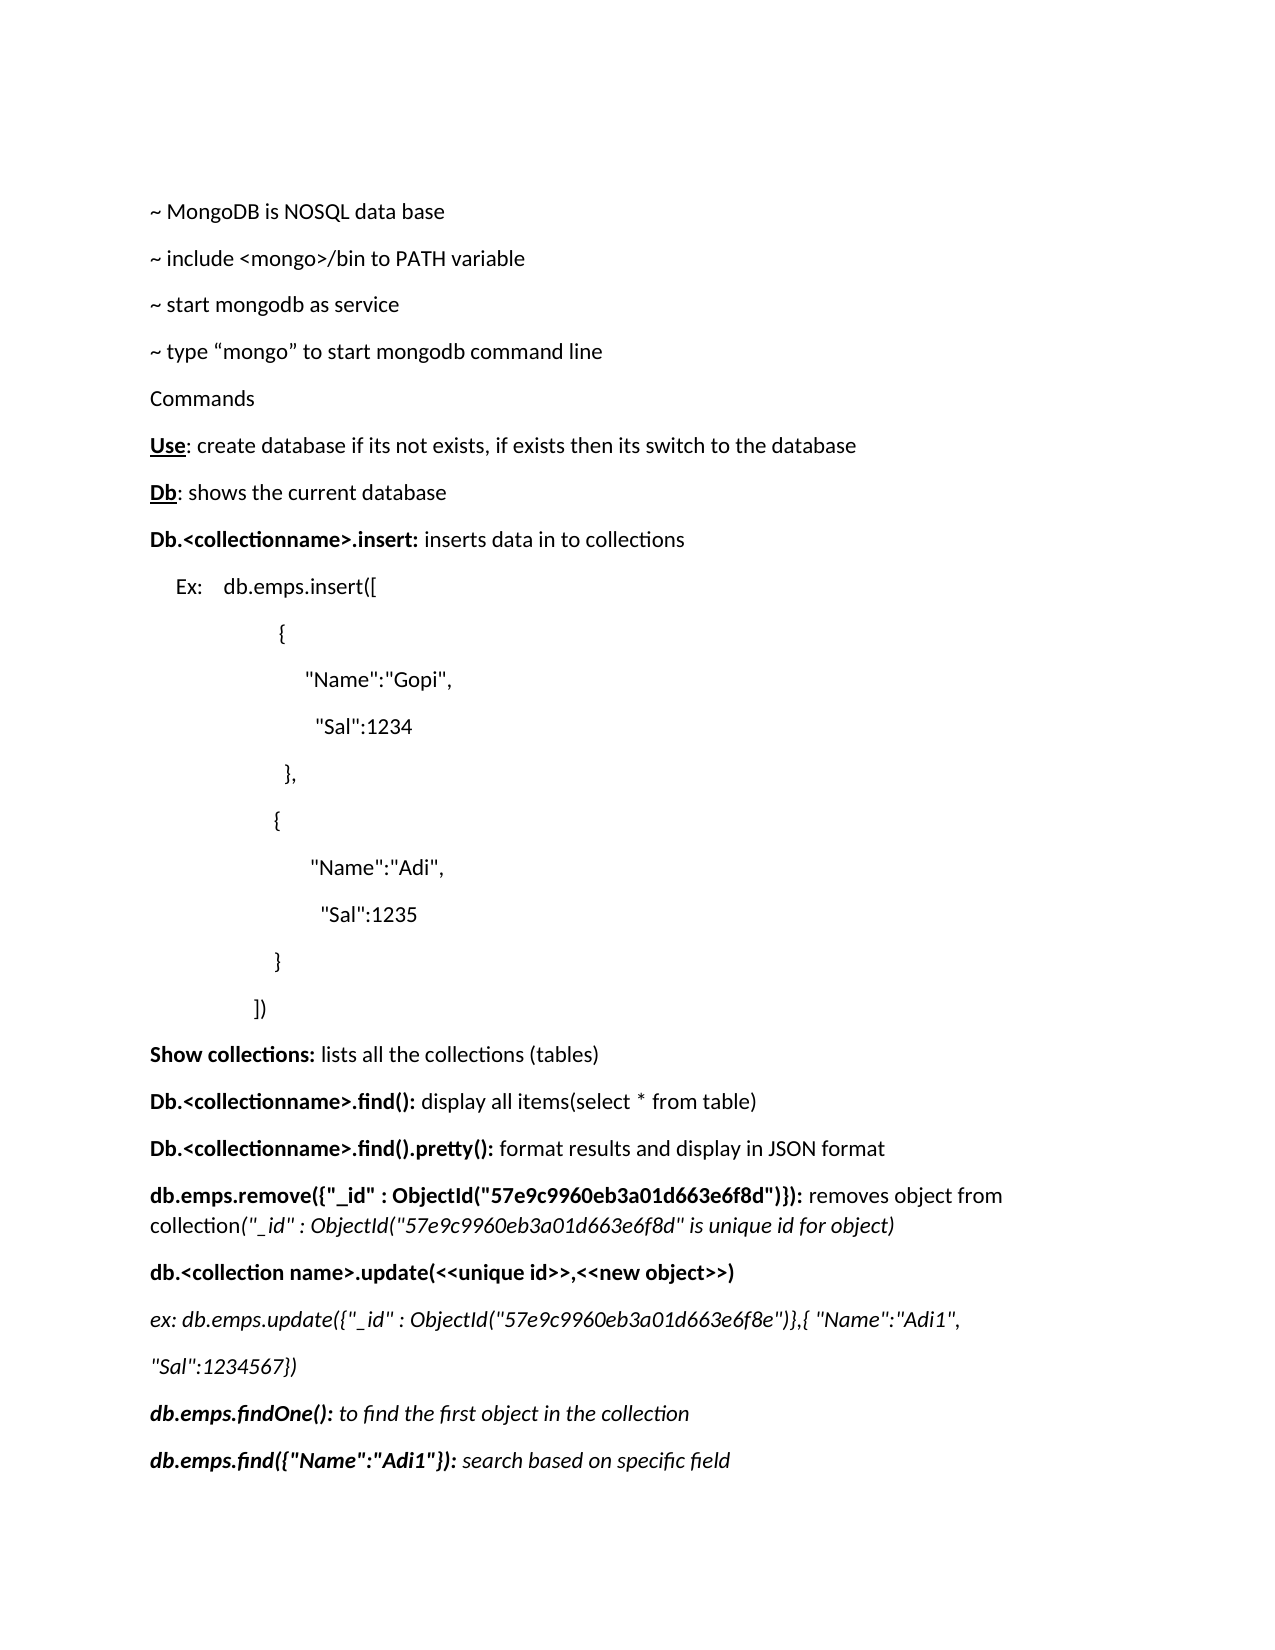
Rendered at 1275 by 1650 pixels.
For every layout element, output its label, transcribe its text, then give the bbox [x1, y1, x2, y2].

text ~ MongoDB is NOSQL data base [150, 197, 1125, 225]
text { [150, 619, 1125, 647]
text Use: create database if its not exists, if exists then its switch to the database [150, 431, 1125, 459]
text Db: shows the current database [150, 478, 1125, 506]
text "Sal":1235 [150, 900, 1125, 928]
text "Name":"Adi", [150, 853, 1125, 881]
text Db.<collectionname>.find(): display all items(select * from table) [150, 1087, 1125, 1116]
text Db.<collectionname>.insert: inserts data in to collections [150, 525, 1125, 553]
text db.<collection name>.update(<<unique id>>,<<new object>>) [150, 1258, 1125, 1286]
text ~ start mongodb as service [150, 291, 1125, 319]
text } [150, 947, 1125, 975]
text ]) [150, 994, 1125, 1022]
text { [150, 806, 1125, 834]
text "Sal":1234 [150, 712, 1125, 741]
text Db.<collectionname>.find().pretty(): format results and display in JSON format [150, 1134, 1125, 1162]
text db.emps.remove({"_id" : ObjectId("57e9c9960eb3a01d663e6f8d")}): removes object from collection("_id" : ObjectId("57e9c9960eb3a01d663e6f8d" is unique id for object) [150, 1181, 1125, 1239]
text "Sal":1234567}) [150, 1352, 1125, 1380]
text }, [150, 759, 1125, 787]
text db.emps.find({"Name":"Adi1"}): search based on specific field [150, 1446, 1125, 1474]
text Commands [150, 384, 1125, 412]
text Show collections: lists all the collections (tables) [150, 1041, 1125, 1069]
text "Name":"Gopi", [150, 666, 1125, 694]
text Ex: db.emps.insert([ [150, 572, 1125, 600]
text ~ type “mongo” to start mongodb command line [150, 337, 1125, 366]
text db.emps.findOne(): to find the first object in the collection [150, 1399, 1125, 1427]
text ~ include <mongo>/bin to PATH variable [150, 244, 1125, 272]
text ex: db.emps.update({"_id" : ObjectId("57e9c9960eb3a01d663e6f8e")},{ "Name":"Adi1", [150, 1305, 1125, 1333]
